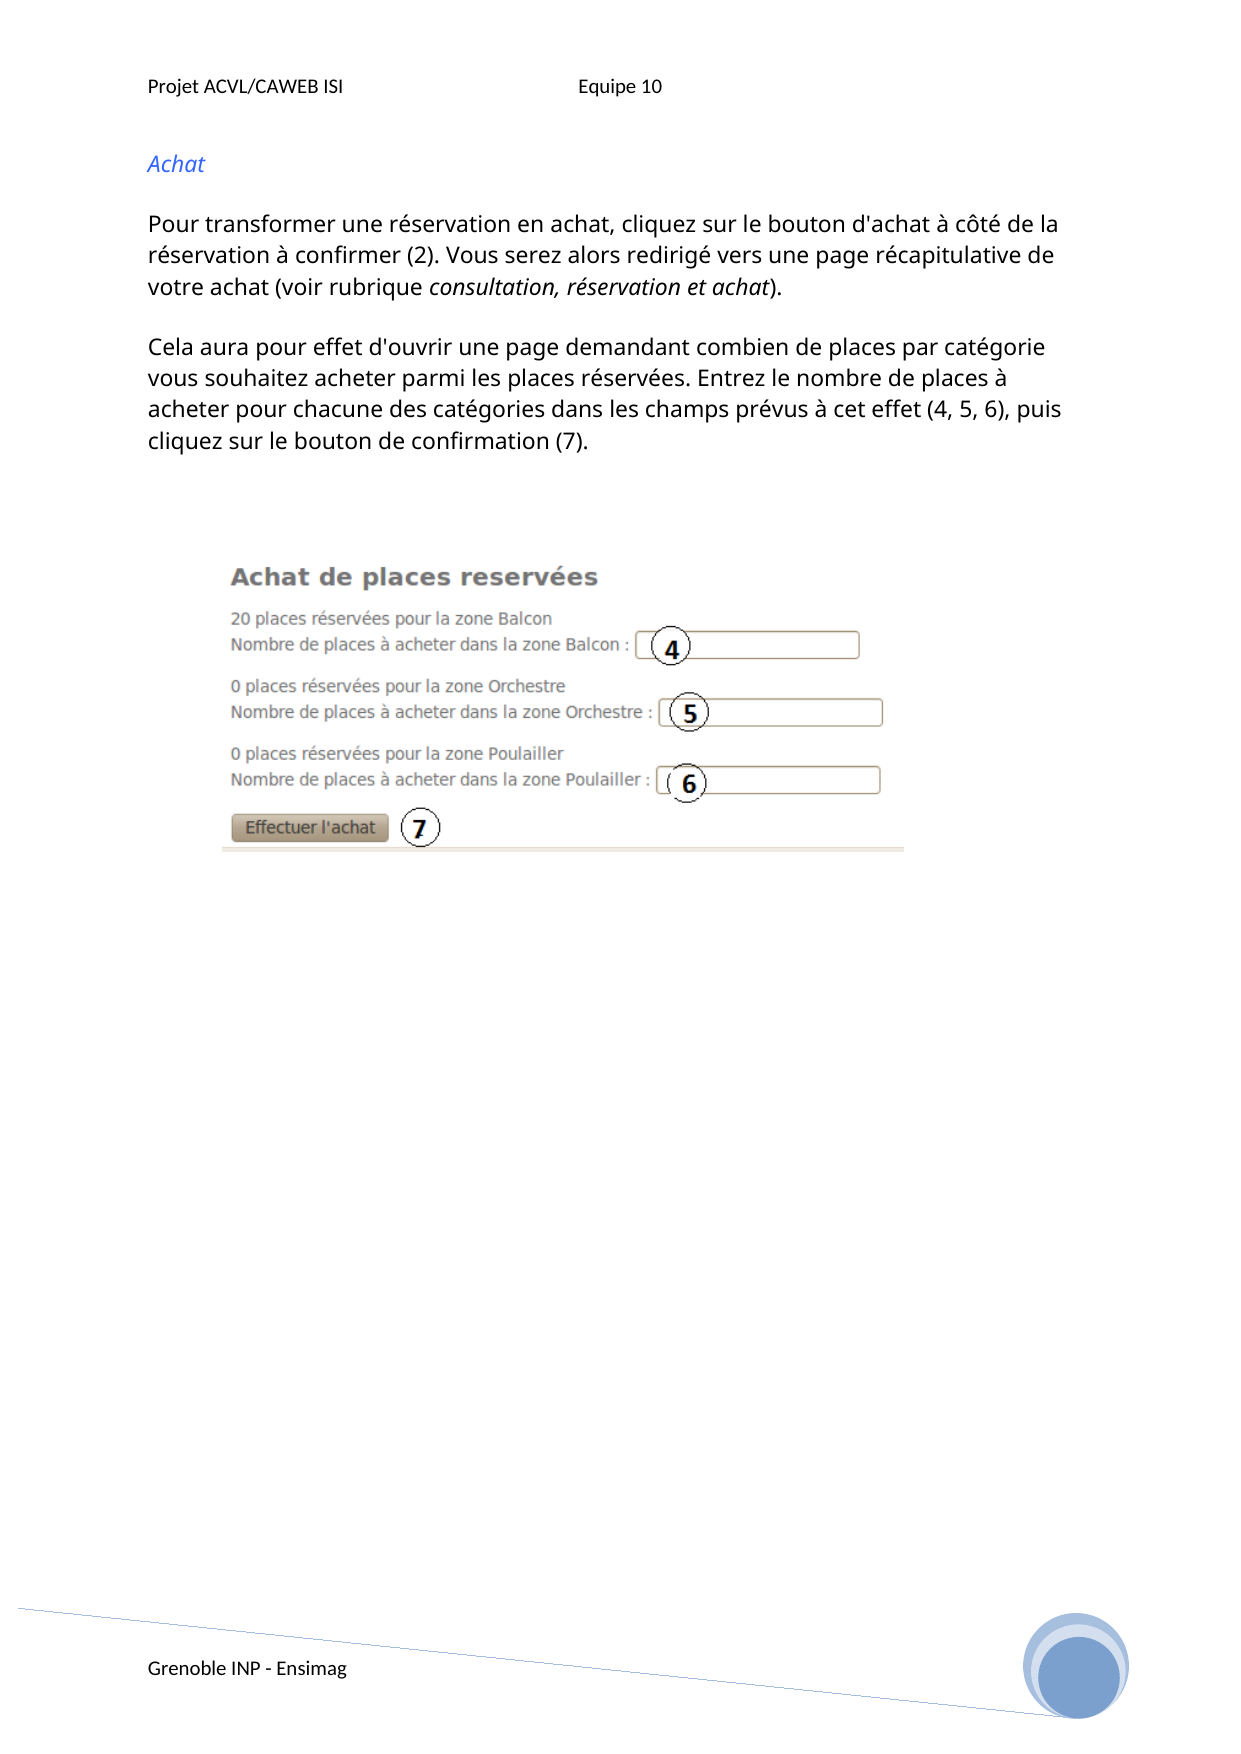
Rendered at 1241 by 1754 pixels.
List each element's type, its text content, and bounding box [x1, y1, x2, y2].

text Pour transformer une réservation en achat, cliquez sur le bouton d'achat à côté de la réservation à confirmer (2). Vous serez alors redirigé vers une page récapitulative de votre achat (voir rubrique consultation, réservation et achat). [148, 208, 1093, 302]
text Cela aura pour effet d'ouvrir une page demandant combien de places par catégorie vous souhaitez acheter parmi les places réservées. Entrez le nombre de places à acheter pour chacune des catégories dans les champs prévus à cet effet (4, 5, 6), puis cliquez sur le bouton de confirmation (7). [148, 331, 1093, 456]
text Achat [148, 148, 1093, 179]
picture [222, 561, 904, 852]
